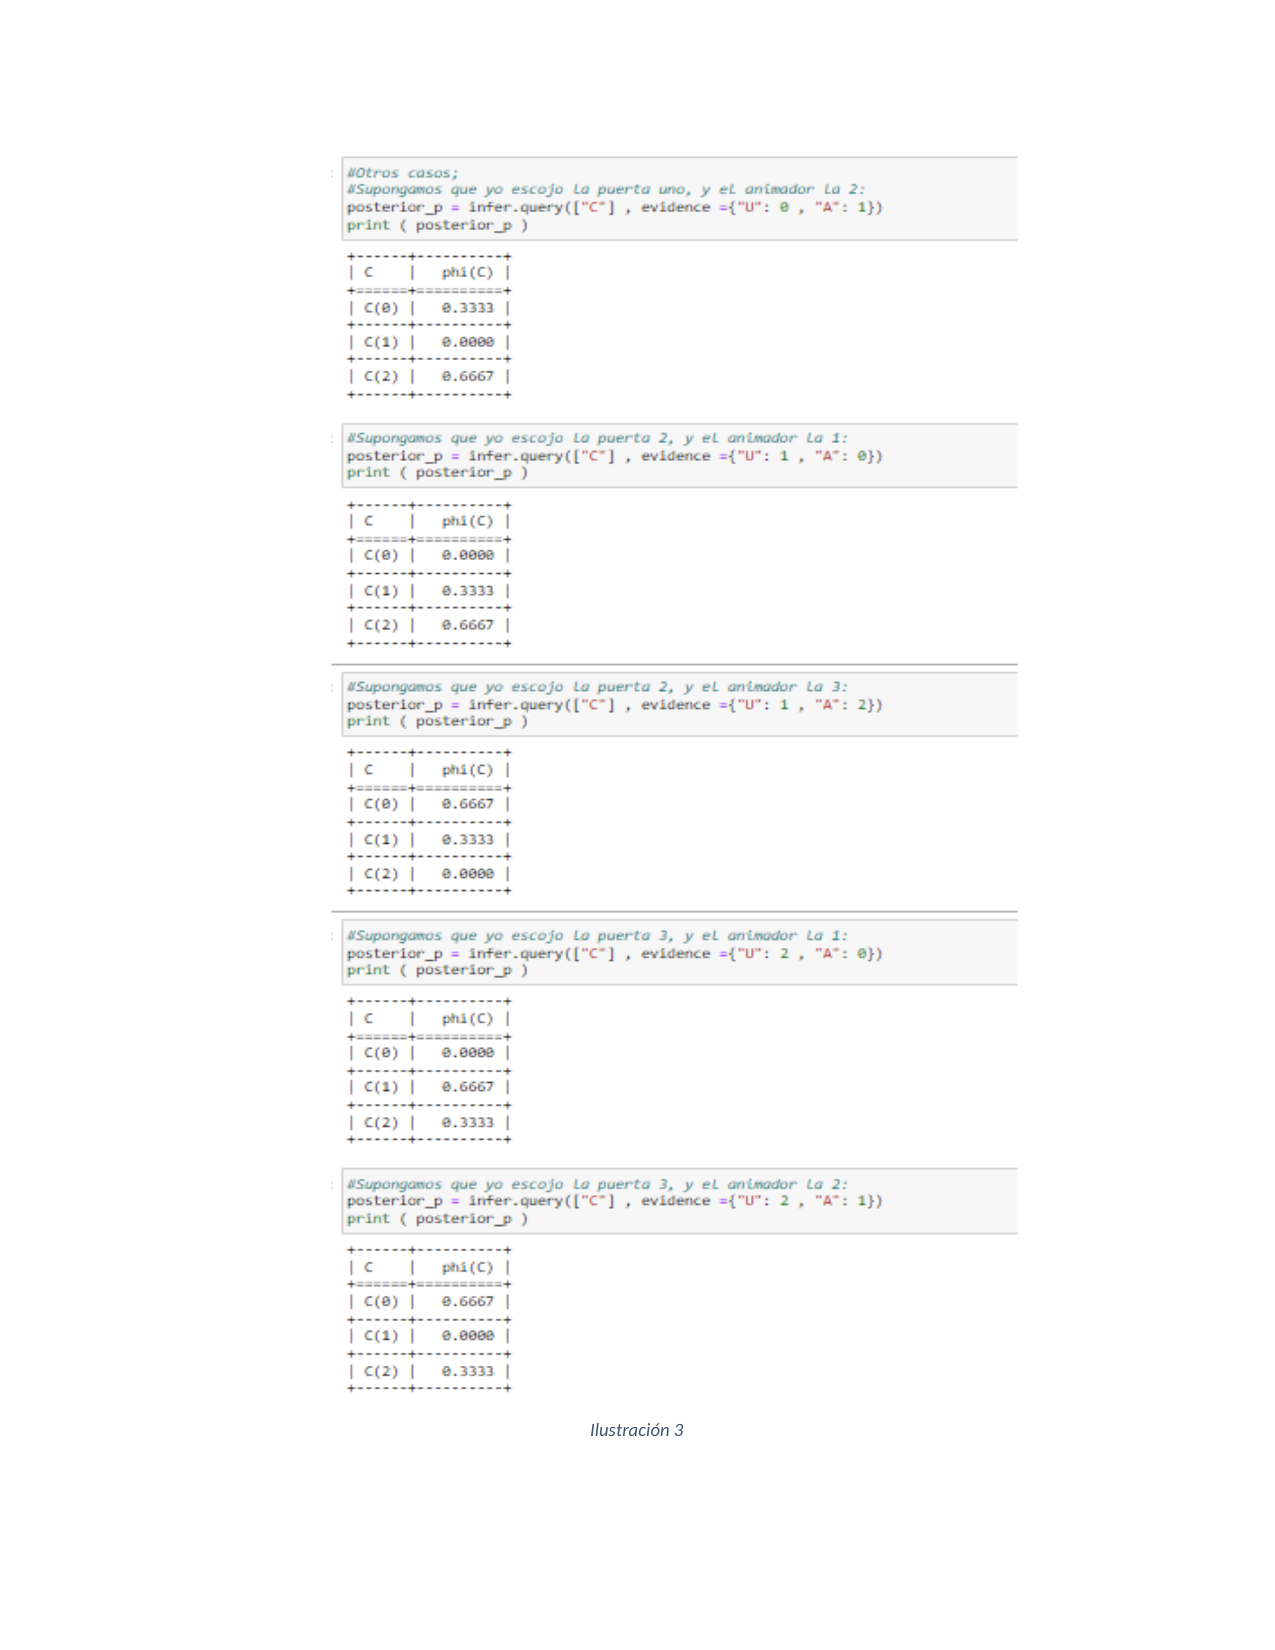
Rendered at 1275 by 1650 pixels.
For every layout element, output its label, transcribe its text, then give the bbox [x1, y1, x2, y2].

picture [331, 147, 1018, 1399]
